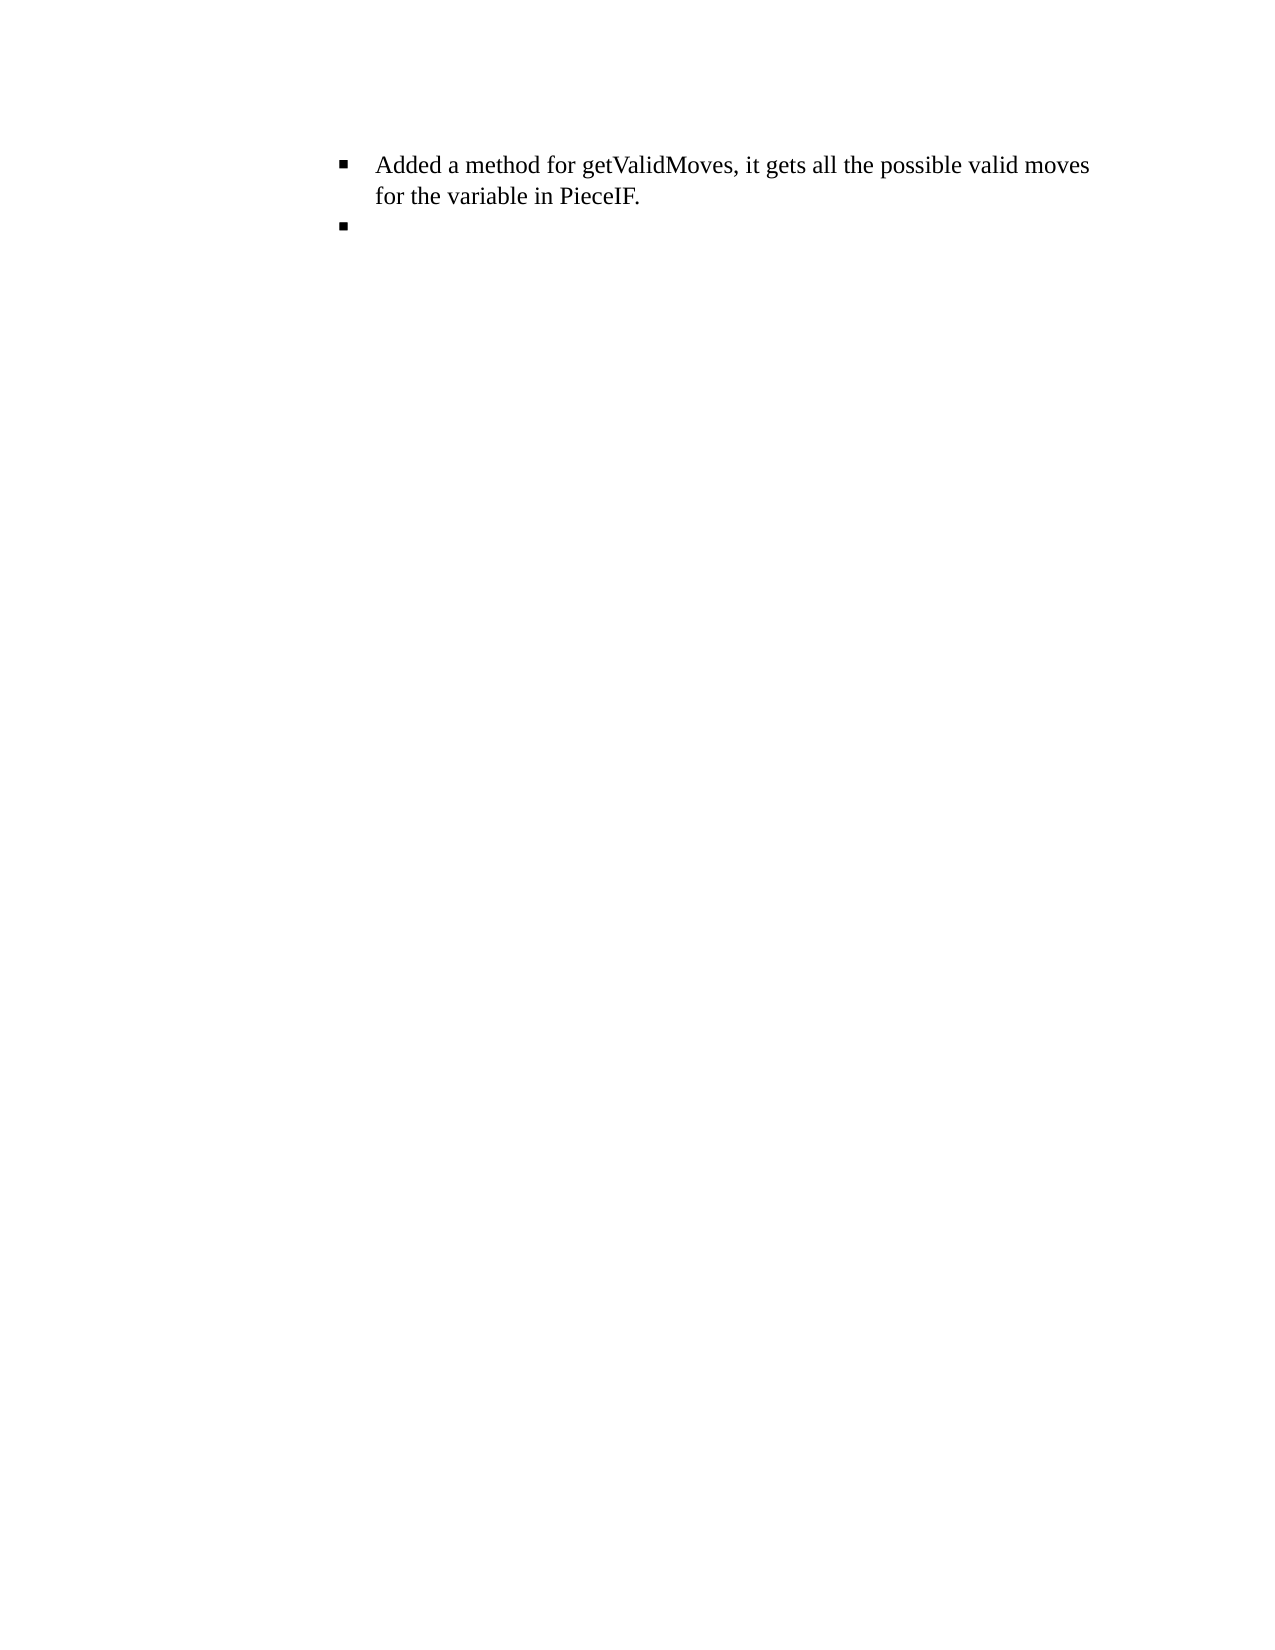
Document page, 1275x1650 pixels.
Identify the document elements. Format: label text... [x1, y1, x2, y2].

list Added a method for getValidMoves, it gets all the possible valid moves for the variable in PieceIF. [337, 150, 1125, 210]
